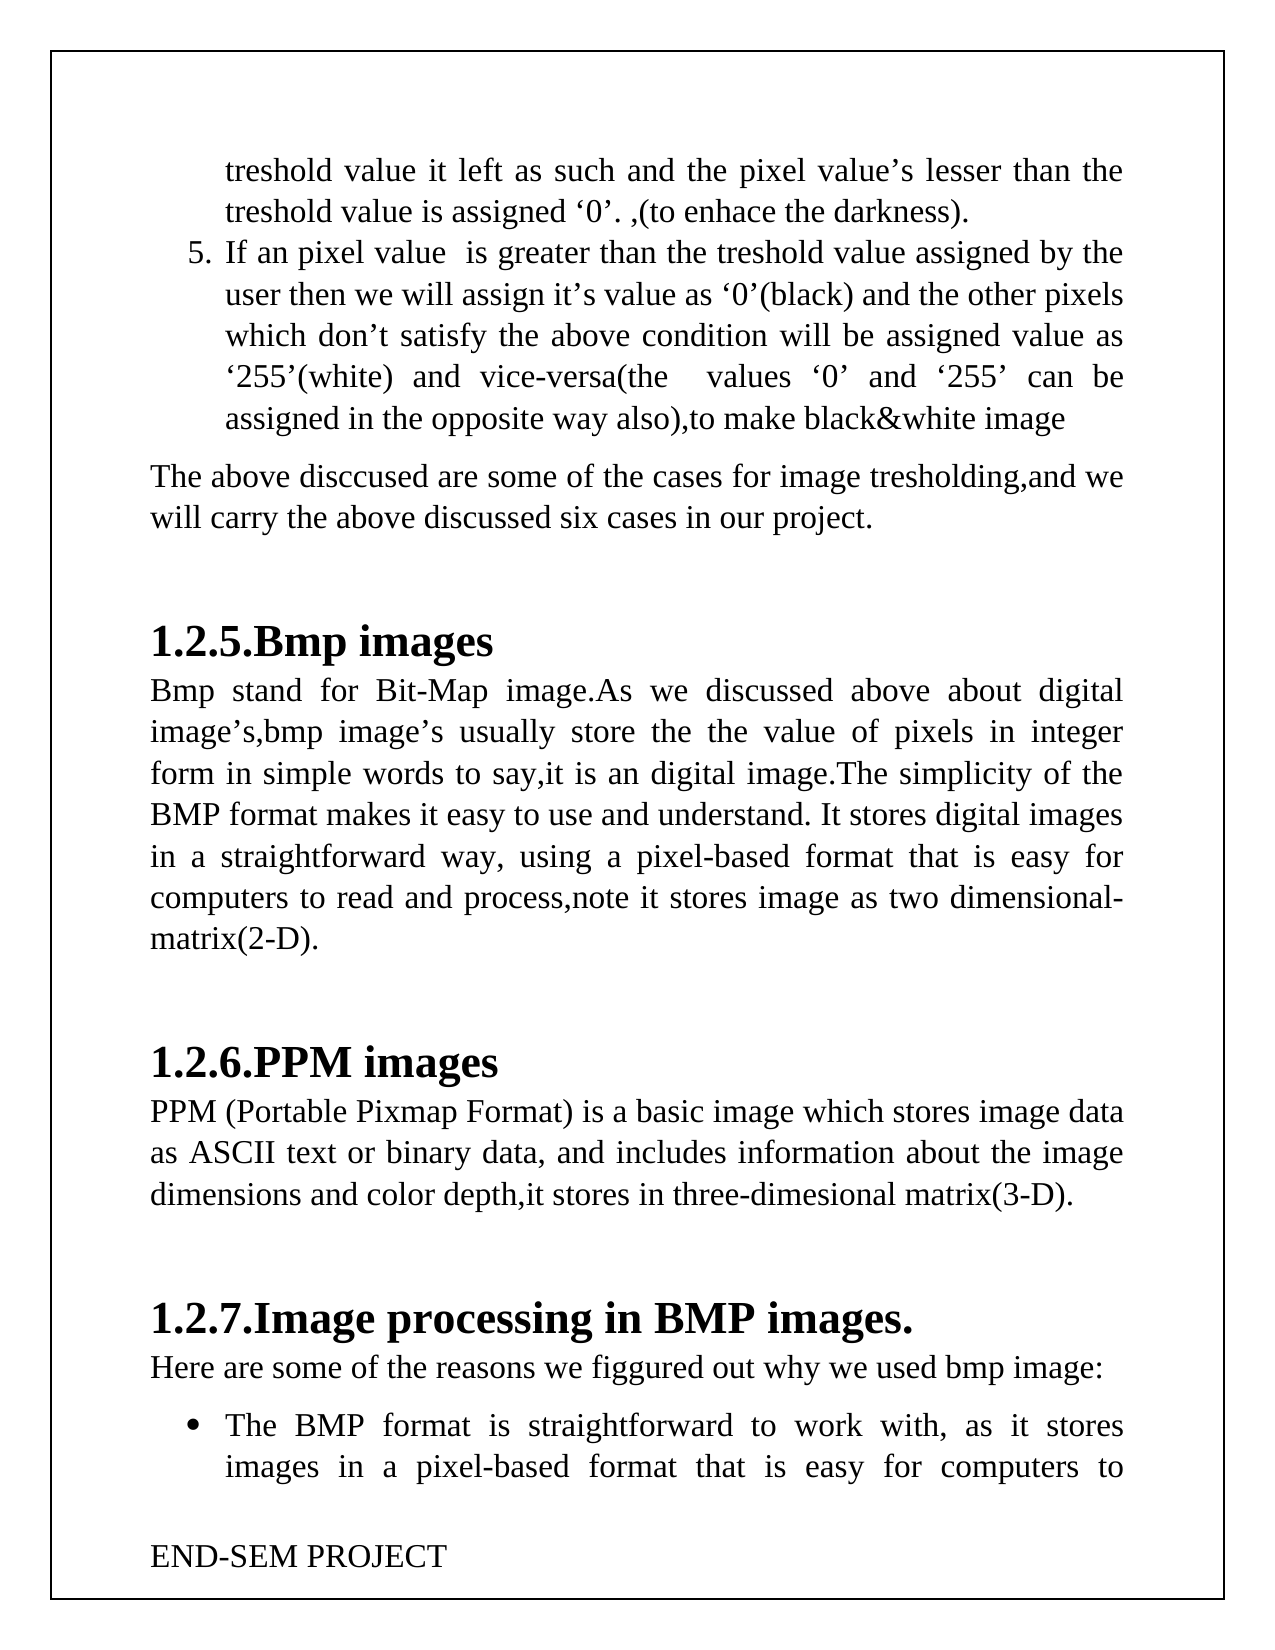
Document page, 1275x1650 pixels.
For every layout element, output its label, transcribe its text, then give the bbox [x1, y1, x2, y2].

subtitle 1.2.7.Image processing in BMP images. [150, 1290, 1125, 1343]
text Bmp stand for Bit-Map image.As we discussed above about digital image’s,bmp image’s usually store the the value of pixels in integer form in simple words to say,it is an digital image.The simplicity of the BMP format makes it easy to use and understand. It stores digital images in a straightforward way, using a pixel-based format that is easy for computers to read and process,note it stores image as two dimensional-matrix(2-D). [150, 670, 1125, 957]
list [187, 150, 1125, 230]
subtitle 1.2.5.Bmp images [150, 613, 1125, 666]
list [187, 1405, 1125, 1485]
text Here are some of the reasons we figgured out why we used bmp image: [150, 1347, 1125, 1385]
text The above disccused are some of the cases for image tresholding,and we will carry the above discussed six cases in our project. [150, 456, 1125, 536]
subtitle 1.2.6.PPM images [150, 1034, 1125, 1087]
text PPM (Portable Pixmap Format) is a basic image which stores image data as ASCII text or binary data, and includes information about the image dimensions and color depth,it stores in three-dimesional matrix(3-D). [150, 1091, 1125, 1212]
list If an pixel value is greater than the treshold value assigned by the user then we will assign it’s value as ‘0’(black) and the other pixels which don’t satisfy the above condition will be assigned value as ‘255’(white) and vice-versa(the values ‘0’ and ‘255’ can be assigned in the opposite way also),to make black&white image [187, 233, 1125, 436]
